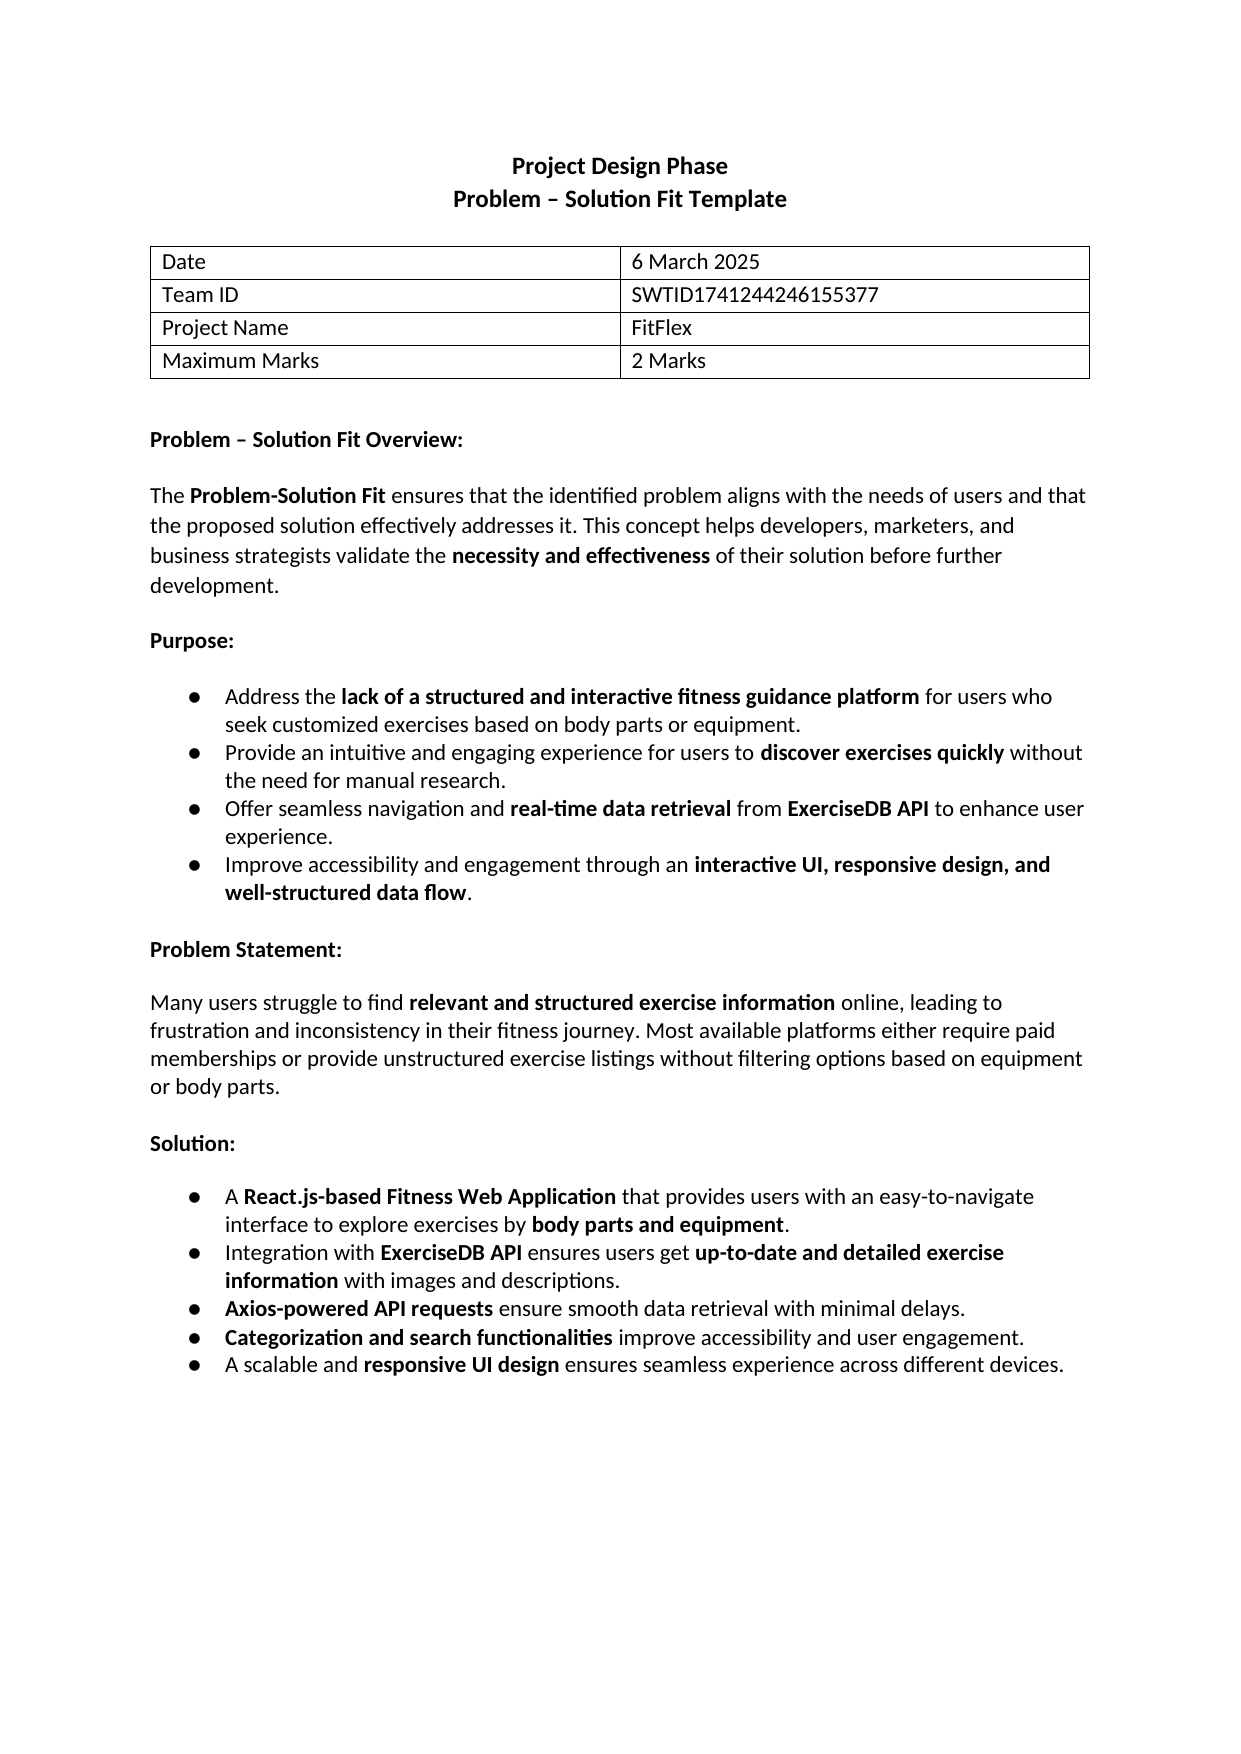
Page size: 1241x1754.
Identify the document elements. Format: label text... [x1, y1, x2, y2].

list Integration with ExerciseDB API ensures users get up-to-date and detailed exercise information with images and descriptions. [187, 1238, 1090, 1294]
table_cell SWTID1741244246155377 [621, 280, 1089, 312]
table_cell FitFlex [621, 313, 1089, 345]
list Offer seamless navigation and real-time data retrieval from ExerciseDB API to enhance user experience. [187, 794, 1090, 850]
list A scalable and responsive UI design ensures seamless experience across different devices. [187, 1351, 1090, 1379]
table_cell Maximum Marks [151, 346, 620, 378]
list Address the lack of a structured and interactive fitness guidance platform for users who seek customized exercises based on body parts or equipment. [187, 682, 1090, 738]
text Project Design Phase [150, 150, 1090, 181]
table_cell Project Name [151, 313, 620, 345]
list Provide an intuitive and engaging experience for users to discover exercises quickly without the need for manual research. [187, 738, 1090, 794]
list Improve accessibility and engagement through an interactive UI, responsive design, and well-structured data flow. [187, 850, 1090, 906]
table_cell 2 Marks [621, 346, 1089, 378]
text Problem – Solution Fit Template [150, 183, 1090, 213]
text Purpose: [150, 627, 1090, 655]
subtitle Problem Statement: [150, 935, 1090, 963]
table_header Date [151, 247, 620, 279]
table_header 6 March 2025 [621, 247, 1089, 279]
subtitle Solution: [150, 1129, 1090, 1157]
text Problem – Solution Fit Overview: [150, 426, 1090, 454]
text The Problem-Solution Fit ensures that the identified problem aligns with the needs of users and that the proposed solution effectively addresses it. This concept helps developers, marketers, and business strategists validate the necessity and effectiveness of their solution before further development. [150, 481, 1090, 599]
list Axios-powered API requests ensure smooth data retrieval with minimal delays. [187, 1294, 1090, 1323]
list Categorization and search functionalities improve accessibility and user engagement. [187, 1323, 1090, 1351]
text Many users struggle to find relevant and structured exercise information online, leading to frustration and inconsistency in their fitness journey. Most available platforms either require paid memberships or provide unstructured exercise listings without filtering options based on equipment or body parts. [150, 988, 1090, 1100]
table_cell Team ID [151, 280, 620, 312]
list A React.js-based Fitness Web Application that provides users with an easy-to-navigate interface to explore exercises by body parts and equipment. [187, 1182, 1090, 1238]
